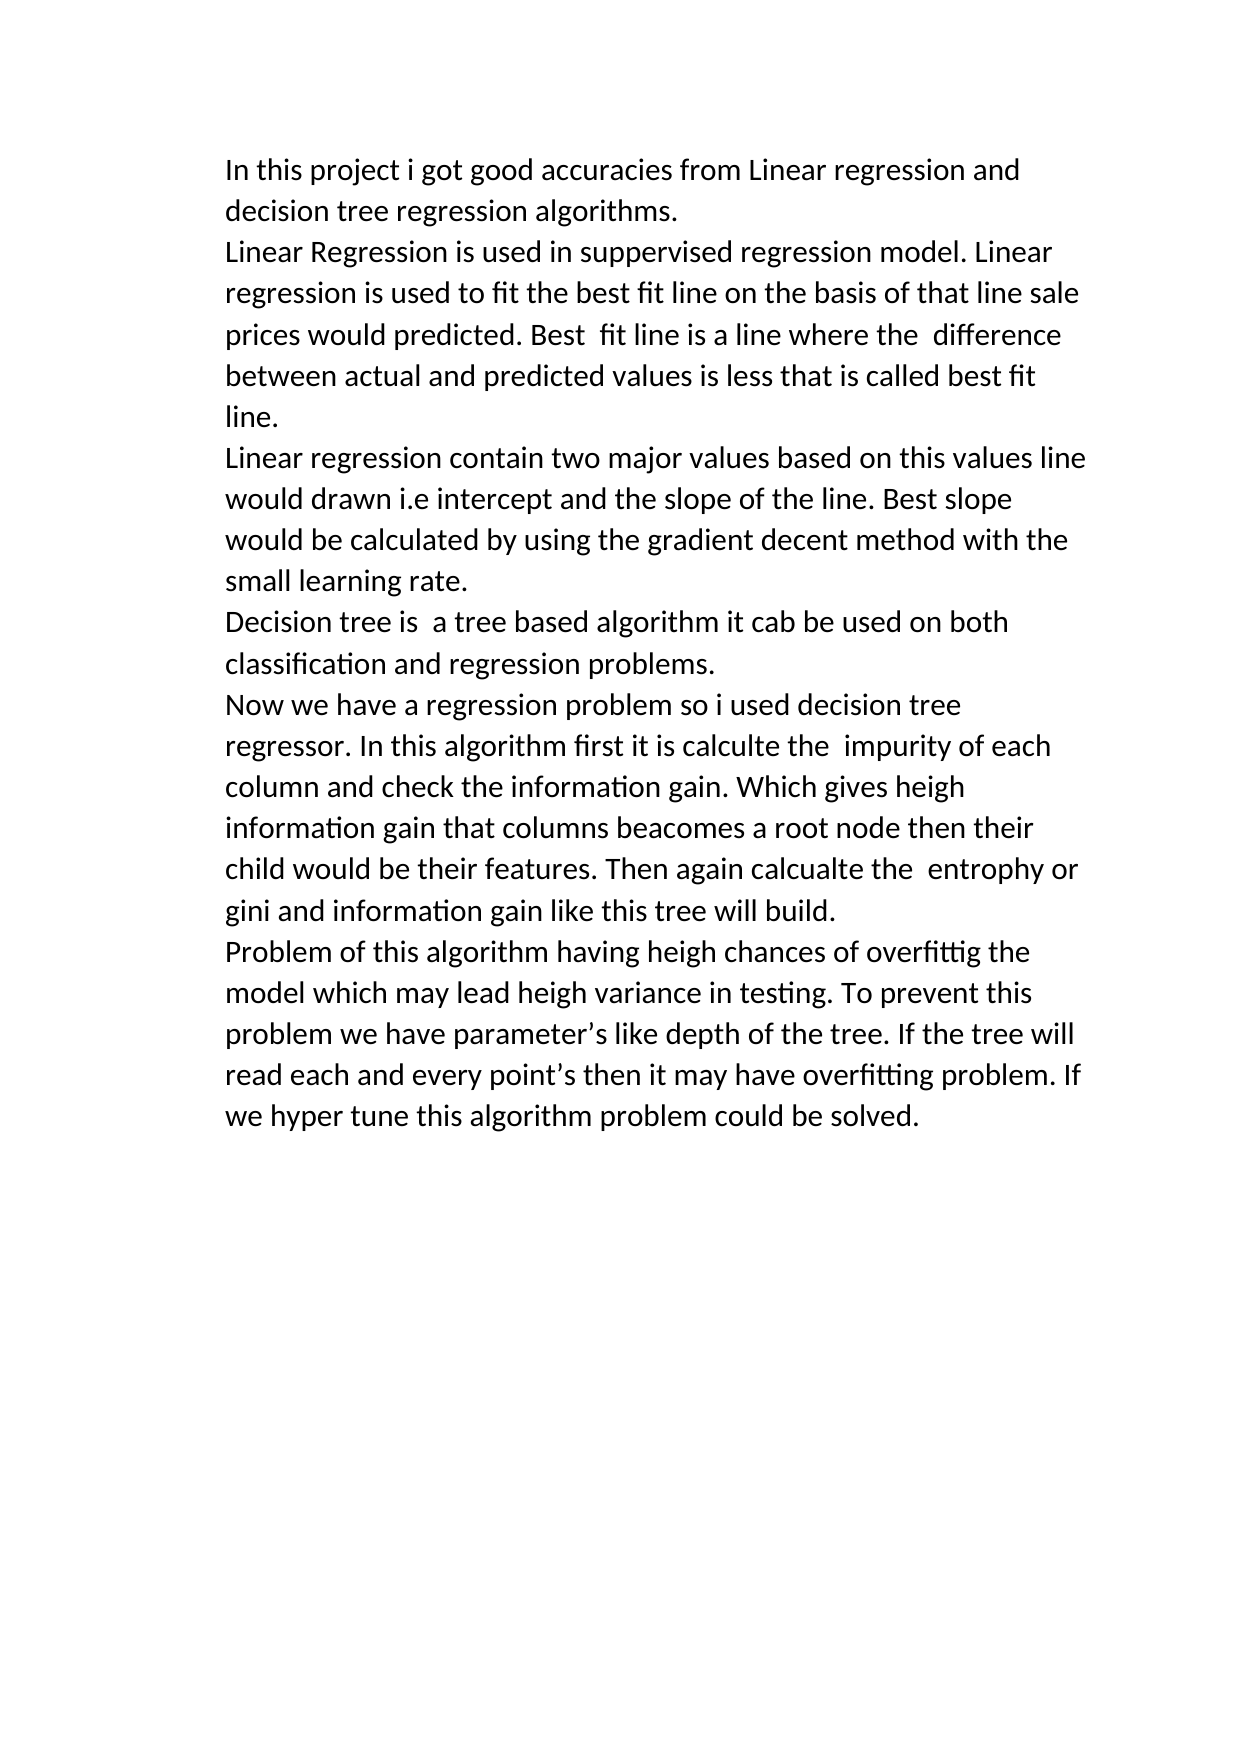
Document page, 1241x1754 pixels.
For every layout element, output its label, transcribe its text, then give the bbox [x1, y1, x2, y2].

list Decision tree is a tree based algorithm it cab be used on both classification and regression problems. [225, 603, 1090, 682]
list In this project i got good accuracies from Linear regression and decision tree regression algorithms. [225, 150, 1090, 229]
list Now we have a regression problem so i used decision tree regressor. In this algorithm first it is calculte the impurity of each column and check the information gain. Which gives heigh information gain that columns beacomes a root node then their child would be their features. Then again calcualte the entrophy or gini and information gain like this tree will build. [225, 685, 1090, 929]
list Problem of this algorithm having heigh chances of overfittig the model which may lead heigh variance in testing. To prevent this problem we have parameter’s like depth of the tree. If the tree will read each and every point’s then it may have overfitting problem. If we hyper tune this algorithm problem could be solved. [225, 932, 1090, 1134]
list Linear Regression is used in suppervised regression model. Linear regression is used to fit the best fit line on the basis of that line sale prices would predicted. Best fit line is a line where the difference between actual and predicted values is less that is called best fit line. Linear regression contain two major values based on this values line would drawn i.e intercept and the slope of the line. Best slope would be calculated by using the gradient decent method with the small learning rate. [225, 232, 1090, 599]
